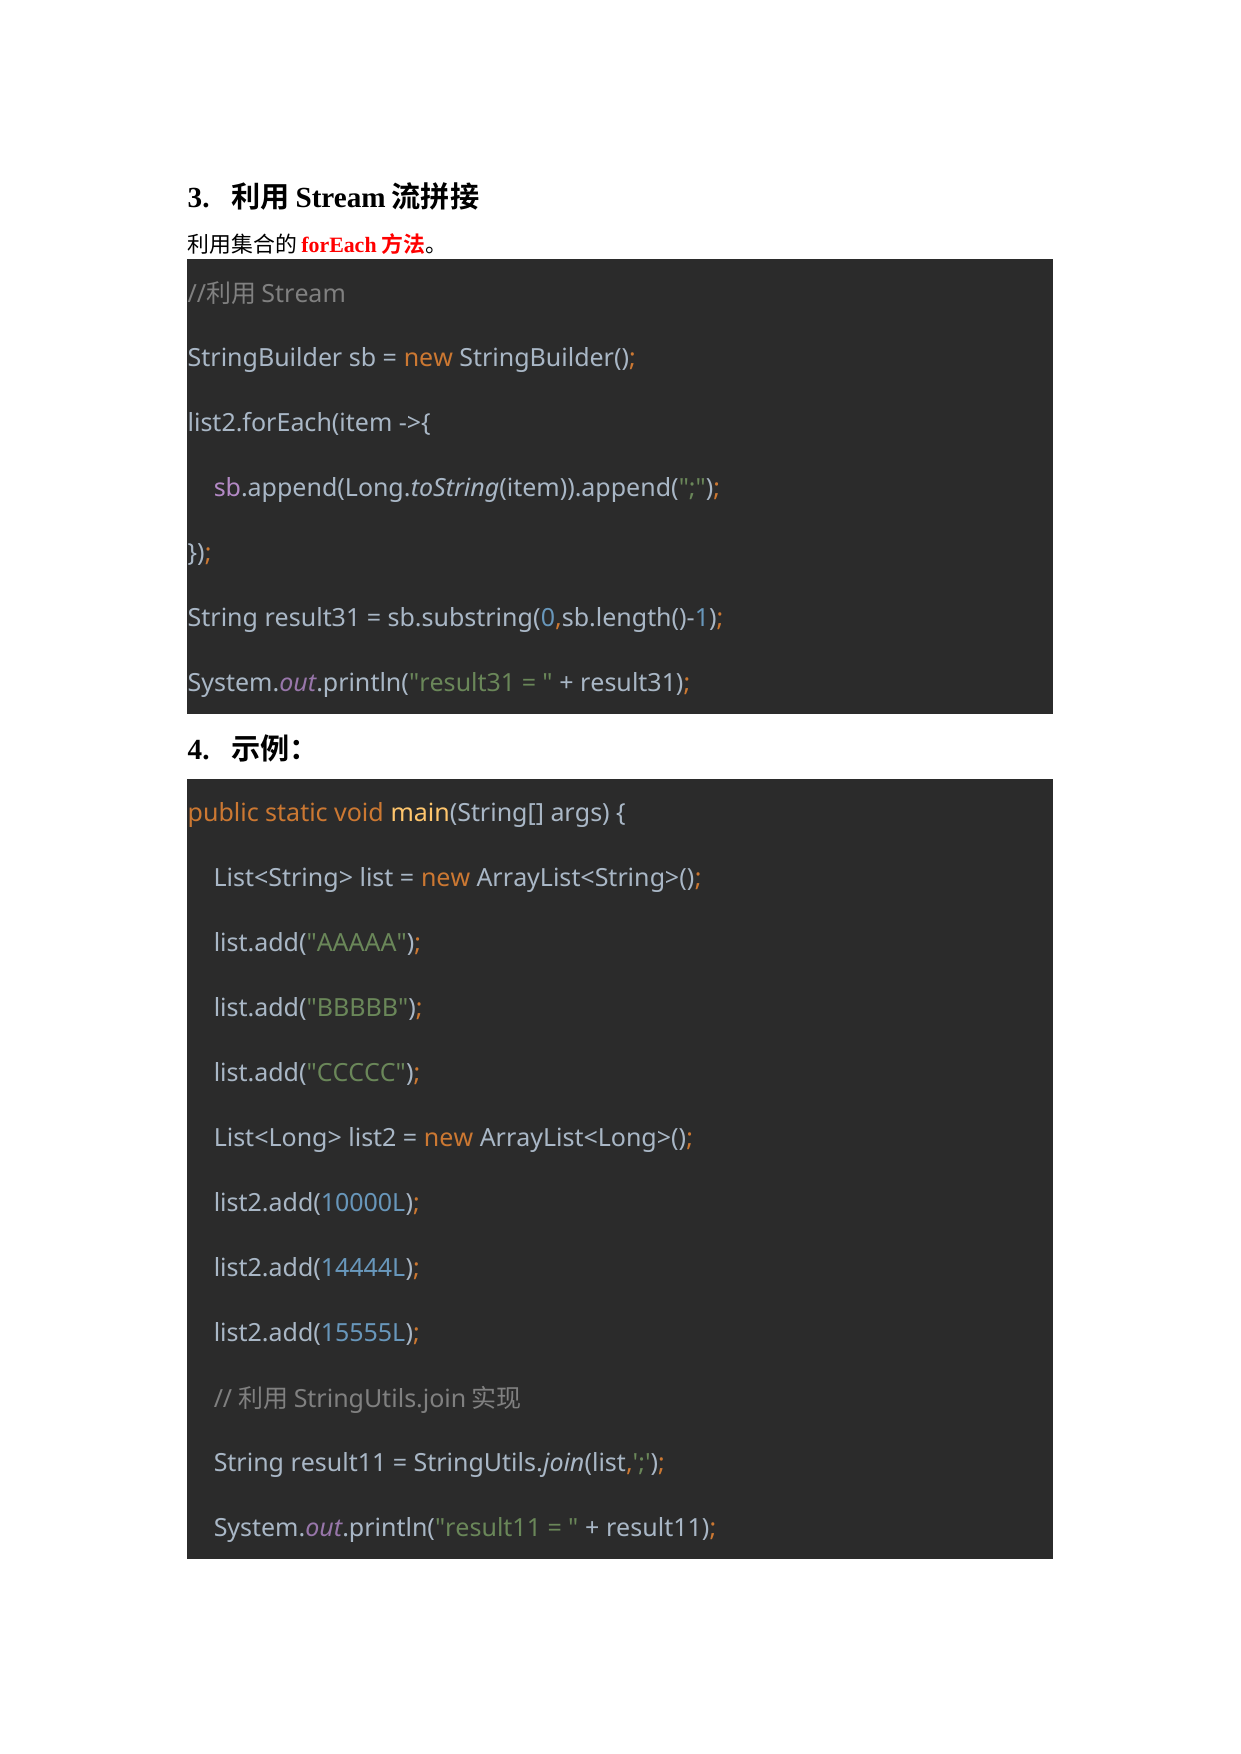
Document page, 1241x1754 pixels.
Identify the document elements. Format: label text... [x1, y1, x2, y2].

subtitle 利用Stream流拼接 [187, 162, 1053, 227]
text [187, 779, 1053, 1559]
subtitle 示例： [187, 714, 1053, 779]
text //利用Stream StringBuilder sb = new StringBuilder(); list2.forEach(item ->{ sb.append(Long.toString(item)).append(";"); }); String result31 = sb.substring(0,sb.length()-1); System.out.println("result31 = " + result31); [187, 259, 1053, 714]
text 利用集合的forEach方法。 [187, 227, 1053, 259]
